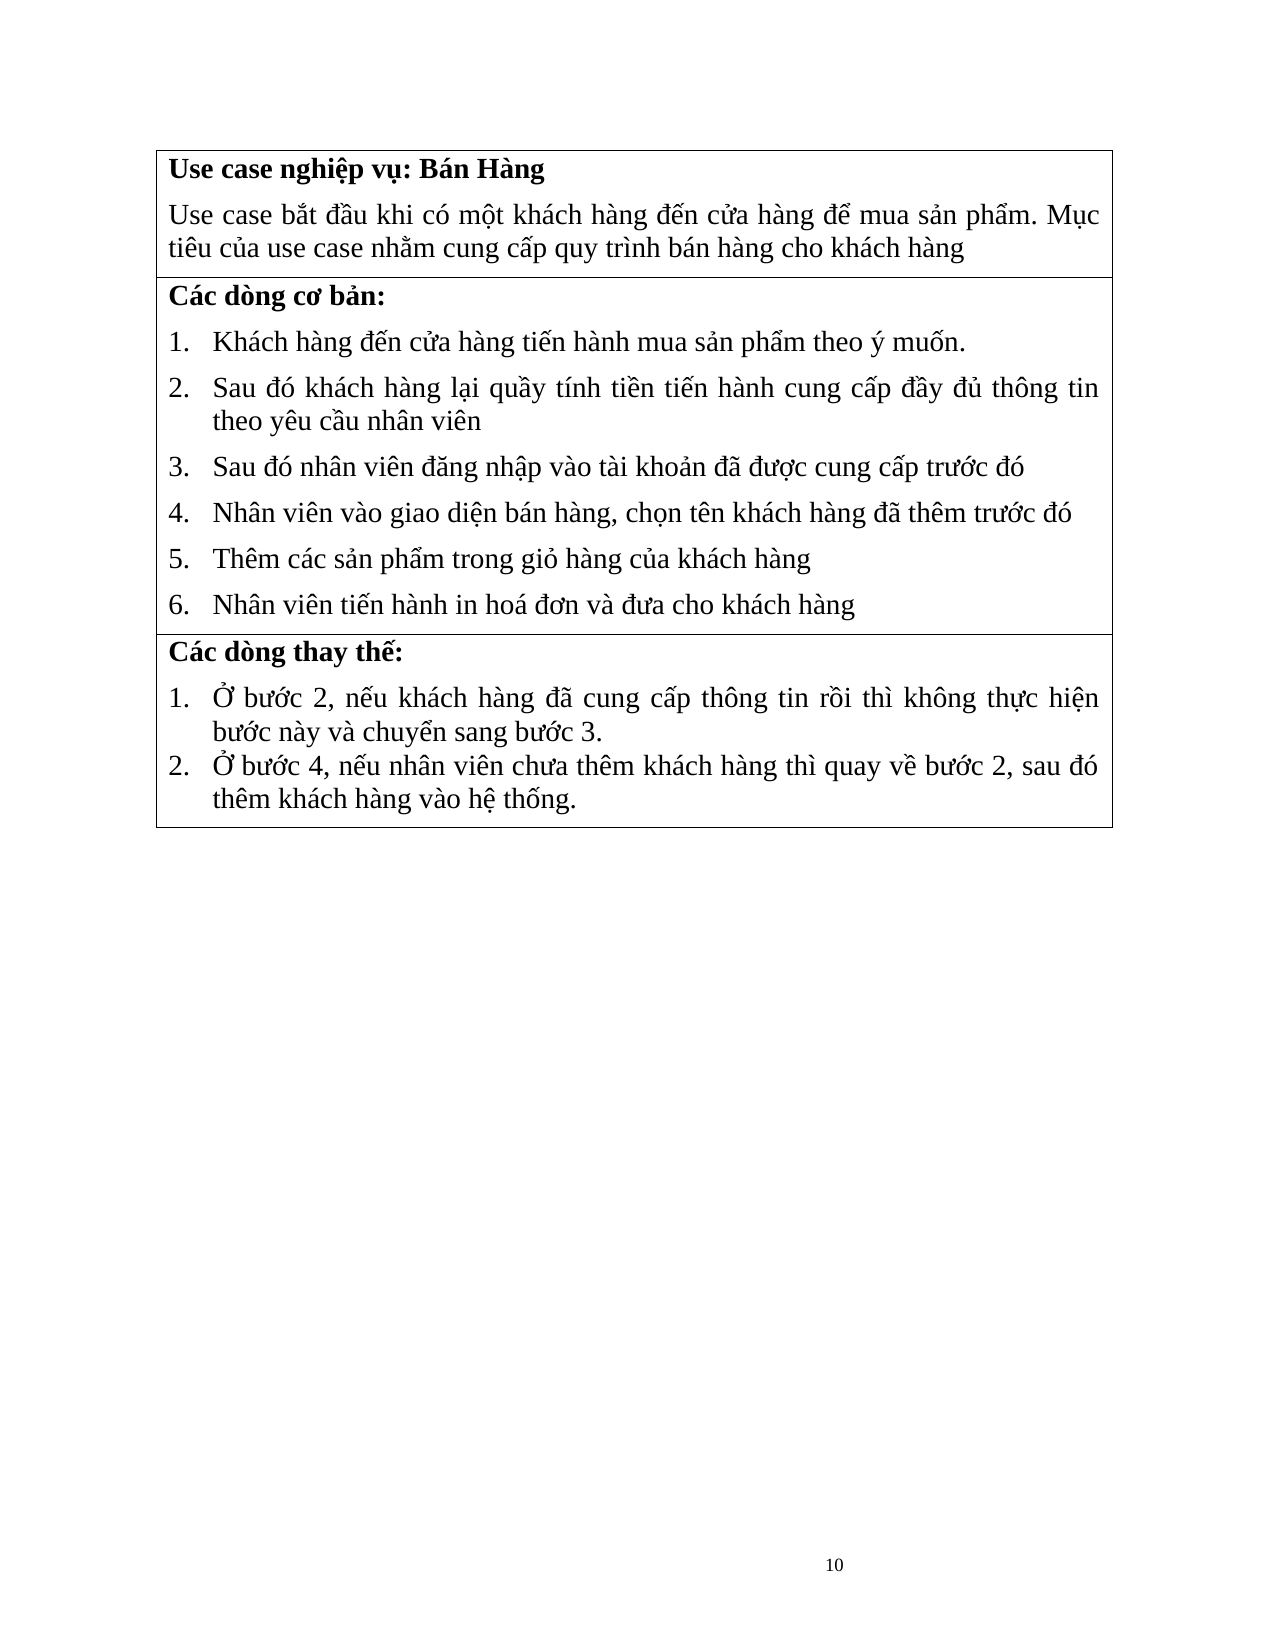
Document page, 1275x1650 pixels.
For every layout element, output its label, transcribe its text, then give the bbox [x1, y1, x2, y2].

table_header Use case nghiệp vụ: Bán Hàng Use case bắt đầu khi có một khách hàng đến cửa hàng để mua sản phẩm. Mục tiêu của use case nhằm cung cấp quy trình bán hàng cho khách hàng [157, 151, 1112, 277]
table_cell Các dòng cơ bản: Khách hàng đến cửa hàng tiến hành mua sản phẩm theo ý muốn. Sau đó khách hàng lại quầy tính tiền tiến hành cung cấp đầy đủ thông tin theo yêu cầu nhân viên Sau đó nhân viên đăng nhập vào tài khoản đã được cung cấp trước đó Nhân viên vào giao diện bán hàng, chọn tên khách hàng đã thêm trước đó Thêm các sản phẩm trong giỏ hàng của khách hàng Nhân viên tiến hành in hoá đơn và đưa cho khách hàng [157, 278, 1112, 633]
table_cell Các dòng thay thế: Ở bước 2, nếu khách hàng đã cung cấp thông tin rồi thì không thực hiện bước này và chuyển sang bước 3. Ở bước 4, nếu nhân viên chưa thêm khách hàng thì quay về bước 2, sau đó thêm khách hàng vào hệ thống. [157, 635, 1112, 827]
